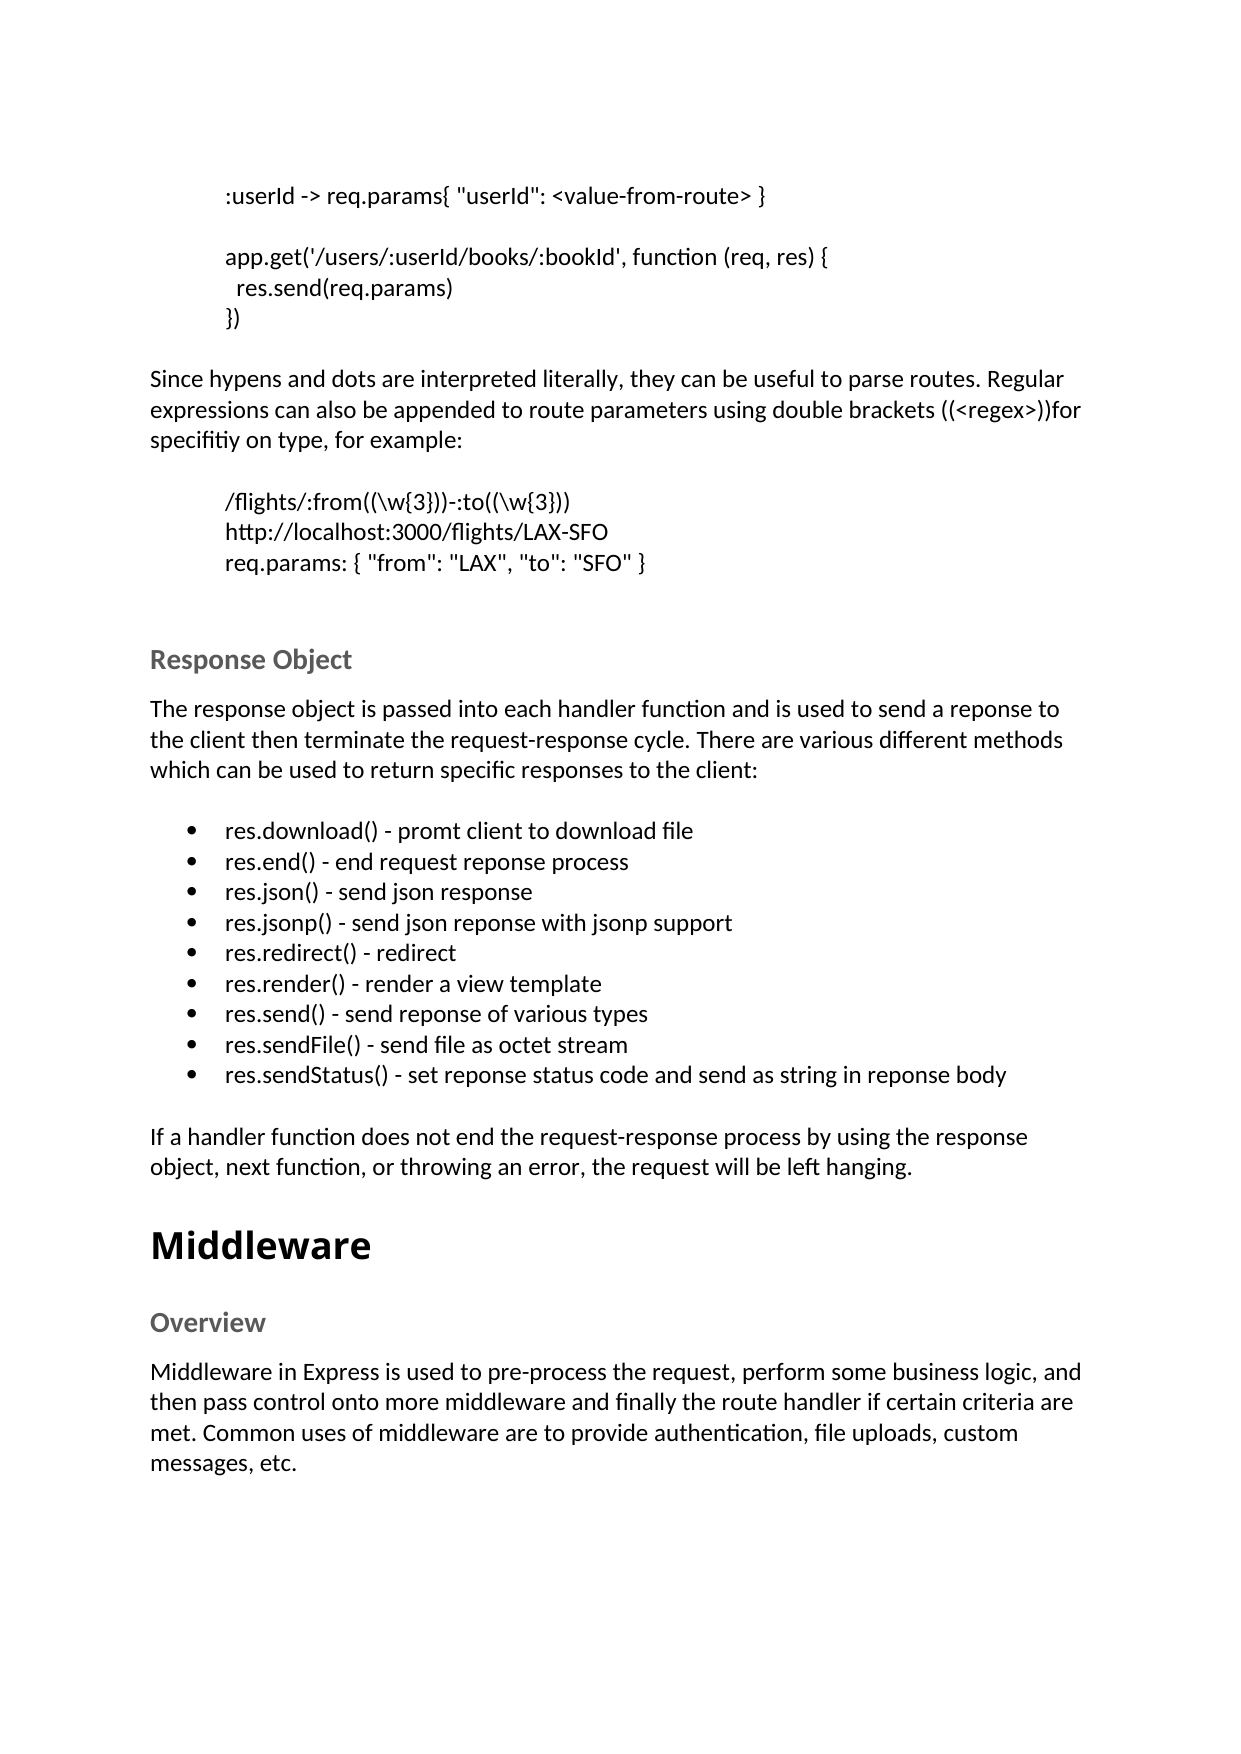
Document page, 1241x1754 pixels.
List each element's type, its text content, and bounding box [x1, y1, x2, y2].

text :userId -> req.params{ "userId": <value-from-route> } [150, 181, 1090, 211]
list res.download() - promt client to download file [187, 816, 1090, 846]
list res.end() - end request reponse process [187, 846, 1090, 877]
list res.render() - render a view template [187, 968, 1090, 999]
text Middleware in Express is used to pre-process the request, perform some business logic, and then pass control onto more middleware and finally the route handler if certain criteria are met. Common uses of middleware are to provide authentication, file uploads, custom messages, etc. [150, 1356, 1090, 1478]
text /flights/:from((\w{3}))-:to((\w{3})) [150, 486, 1090, 516]
subtitle Middleware [150, 1219, 1090, 1270]
subtitle Overview [150, 1304, 1090, 1339]
list res.jsonp() - send json reponse with jsonp support [187, 907, 1090, 938]
text The response object is passed into each handler function and is used to send a reponse to the client then terminate the request-response cycle. There are various different methods which can be used to return specific responses to the client: [150, 693, 1090, 785]
text If a handler function does not end the request-response process by using the response object, next function, or throwing an error, the request will be left hanging. [150, 1121, 1090, 1182]
list res.sendStatus() - set reponse status code and send as string in reponse body [187, 1060, 1090, 1090]
text app.get('/users/:userId/books/:bookId', function (req, res) { [150, 242, 1090, 272]
text }) [150, 303, 1090, 333]
list res.json() - send json response [187, 877, 1090, 907]
list res.sendFile() - send file as octet stream [187, 1029, 1090, 1060]
subtitle Response Object [150, 641, 1090, 677]
list res.send() - send reponse of various types [187, 999, 1090, 1029]
text http://localhost:3000/flights/LAX-SFO [150, 516, 1090, 547]
text req.params: { "from": "LAX", "to": "SFO" } [150, 547, 1090, 577]
text res.send(req.params) [150, 272, 1090, 303]
list res.redirect() - redirect [187, 938, 1090, 968]
